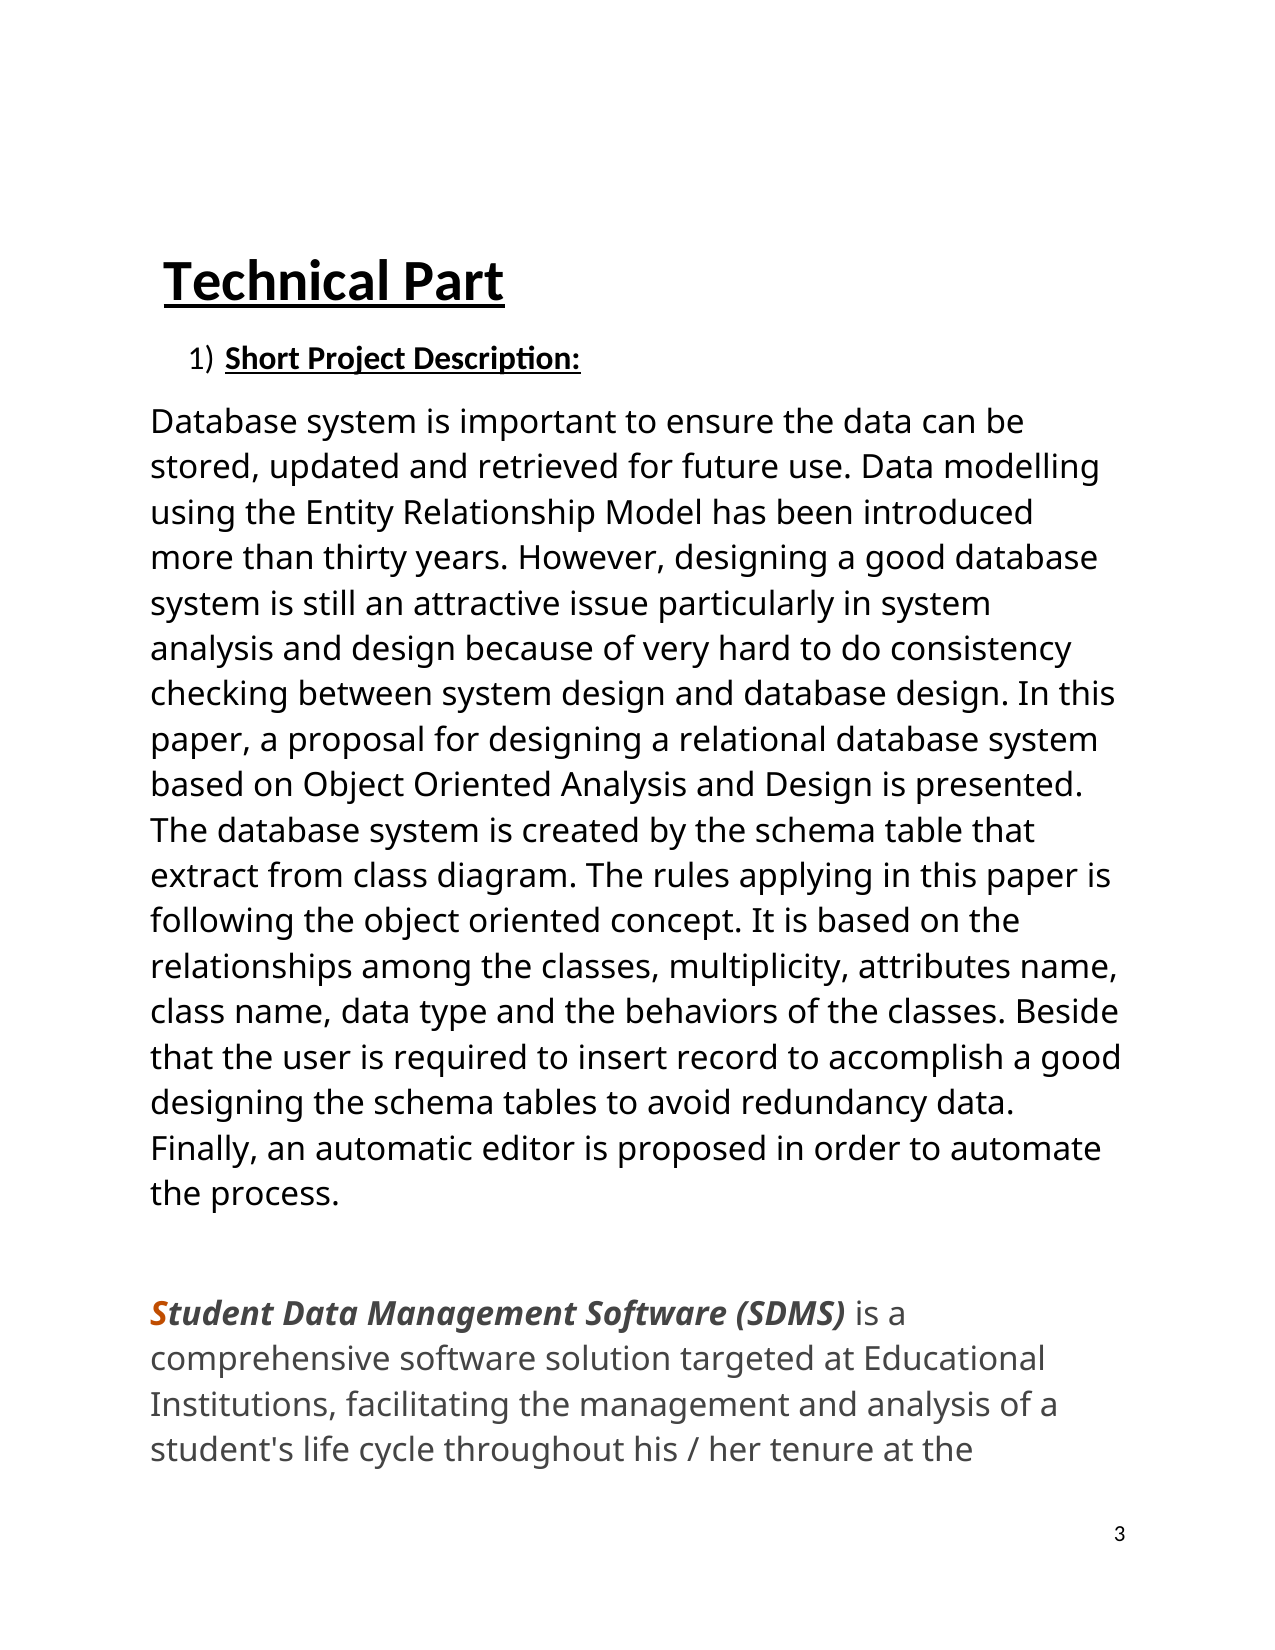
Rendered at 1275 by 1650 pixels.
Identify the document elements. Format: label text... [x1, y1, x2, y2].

text Technical Part [150, 243, 1125, 315]
text Database system is important to ensure the data can be stored, updated and retrieved for future use. Data modelling using the Entity Relationship Model has been introduced more than thirty years. However, designing a good database system is still an attractive issue particularly in system analysis and design because of very hard to do consistency checking between system design and database design. In this paper, a proposal for designing a relational database system based on Object Oriented Analysis and Design is presented. The database system is created by the schema table that extract from class diagram. The rules applying in this paper is following the object oriented concept. It is based on the relationships among the classes, multiplicity, attributes name, class name, data type and the behaviors of the classes. Beside that the user is required to insert record to accomplish a good designing the schema tables to avoid redundancy data. Finally, an automatic editor is proposed in order to automate the process. [150, 398, 1125, 1215]
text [150, 1290, 1125, 1471]
list Short Project Description: [187, 337, 1125, 378]
